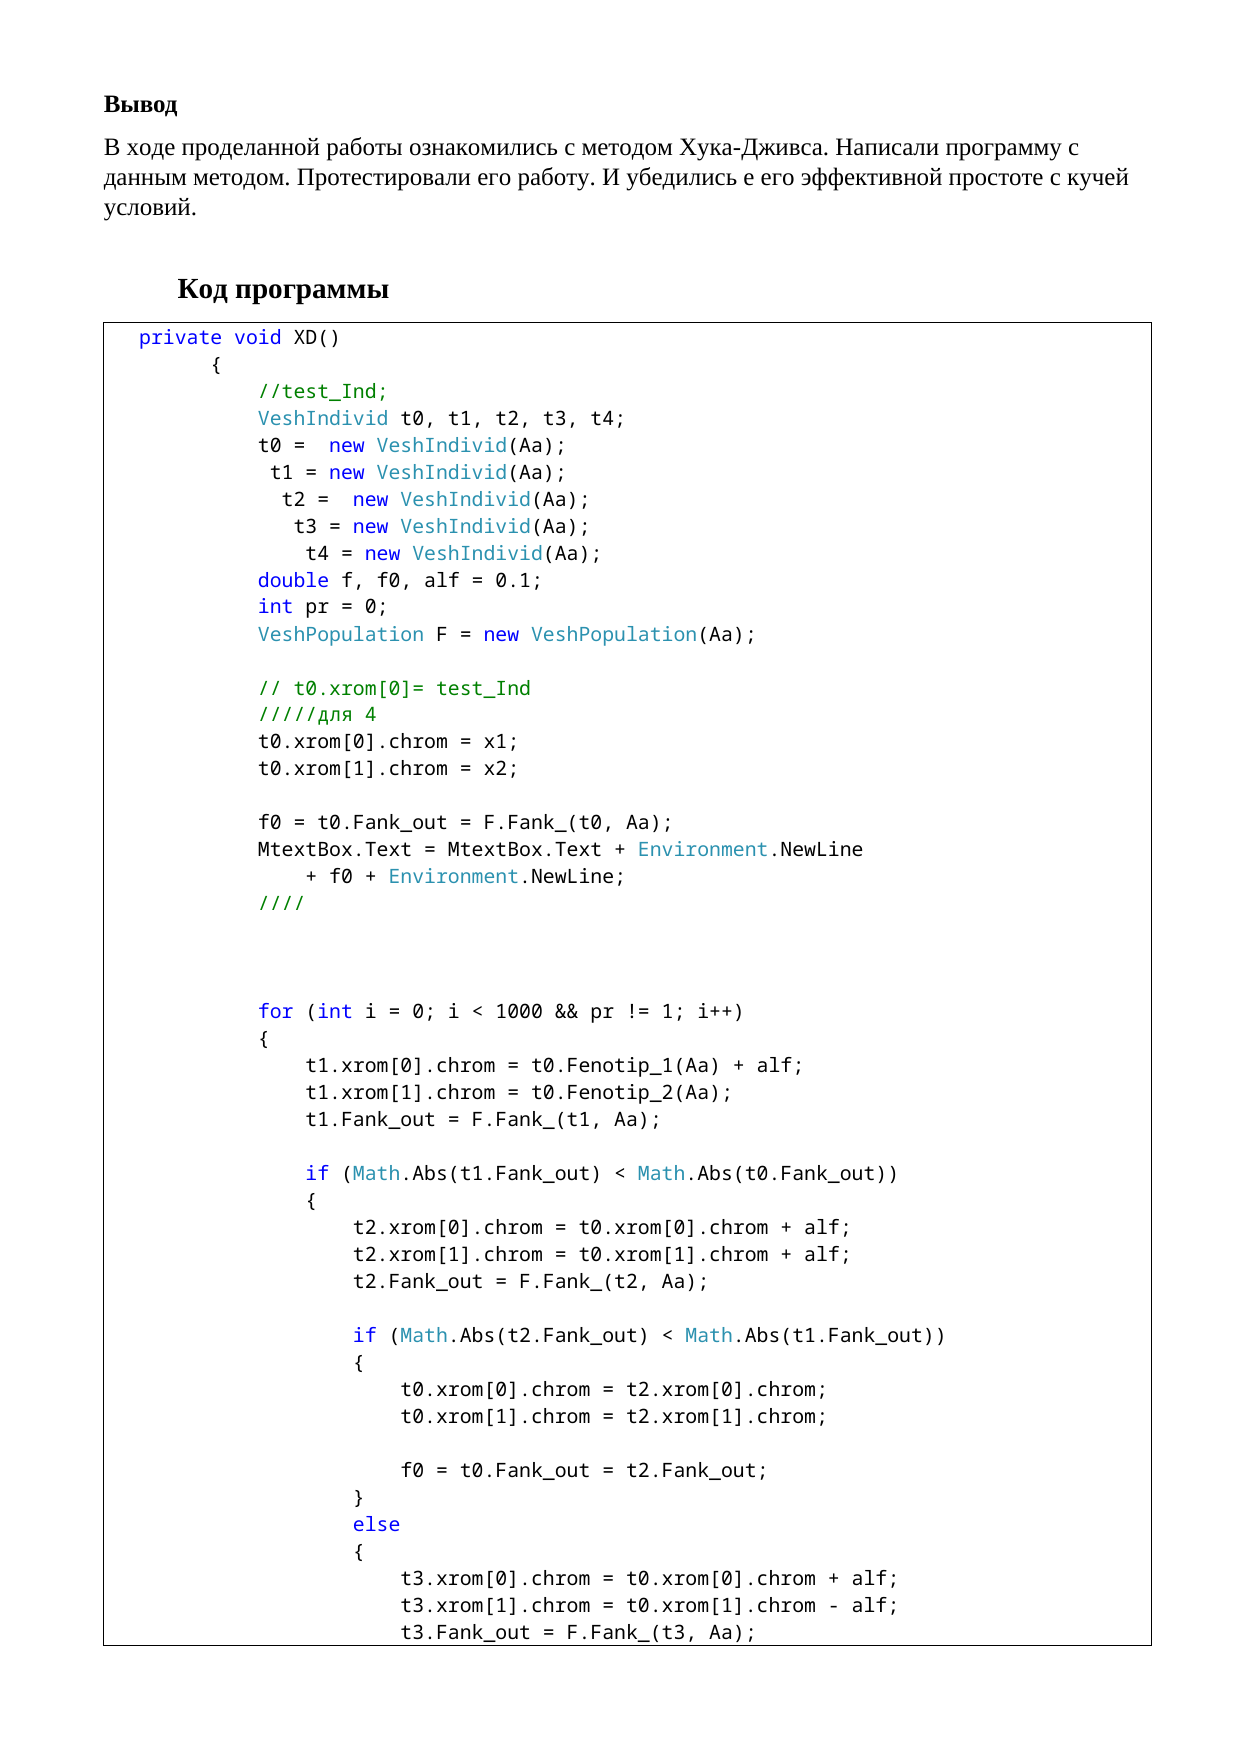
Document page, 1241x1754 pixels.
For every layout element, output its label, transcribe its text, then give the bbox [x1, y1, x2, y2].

subtitle Код программы [103, 272, 1152, 305]
text Вывод [103, 89, 1152, 117]
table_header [104, 323, 1151, 1645]
text В ходе проделанной работы ознакомились с методом Хука-Дживса. Написали программу с данным методом. Протестировали его работу. И убедились е его эффективной простоте с кучей условий. [103, 132, 1152, 221]
